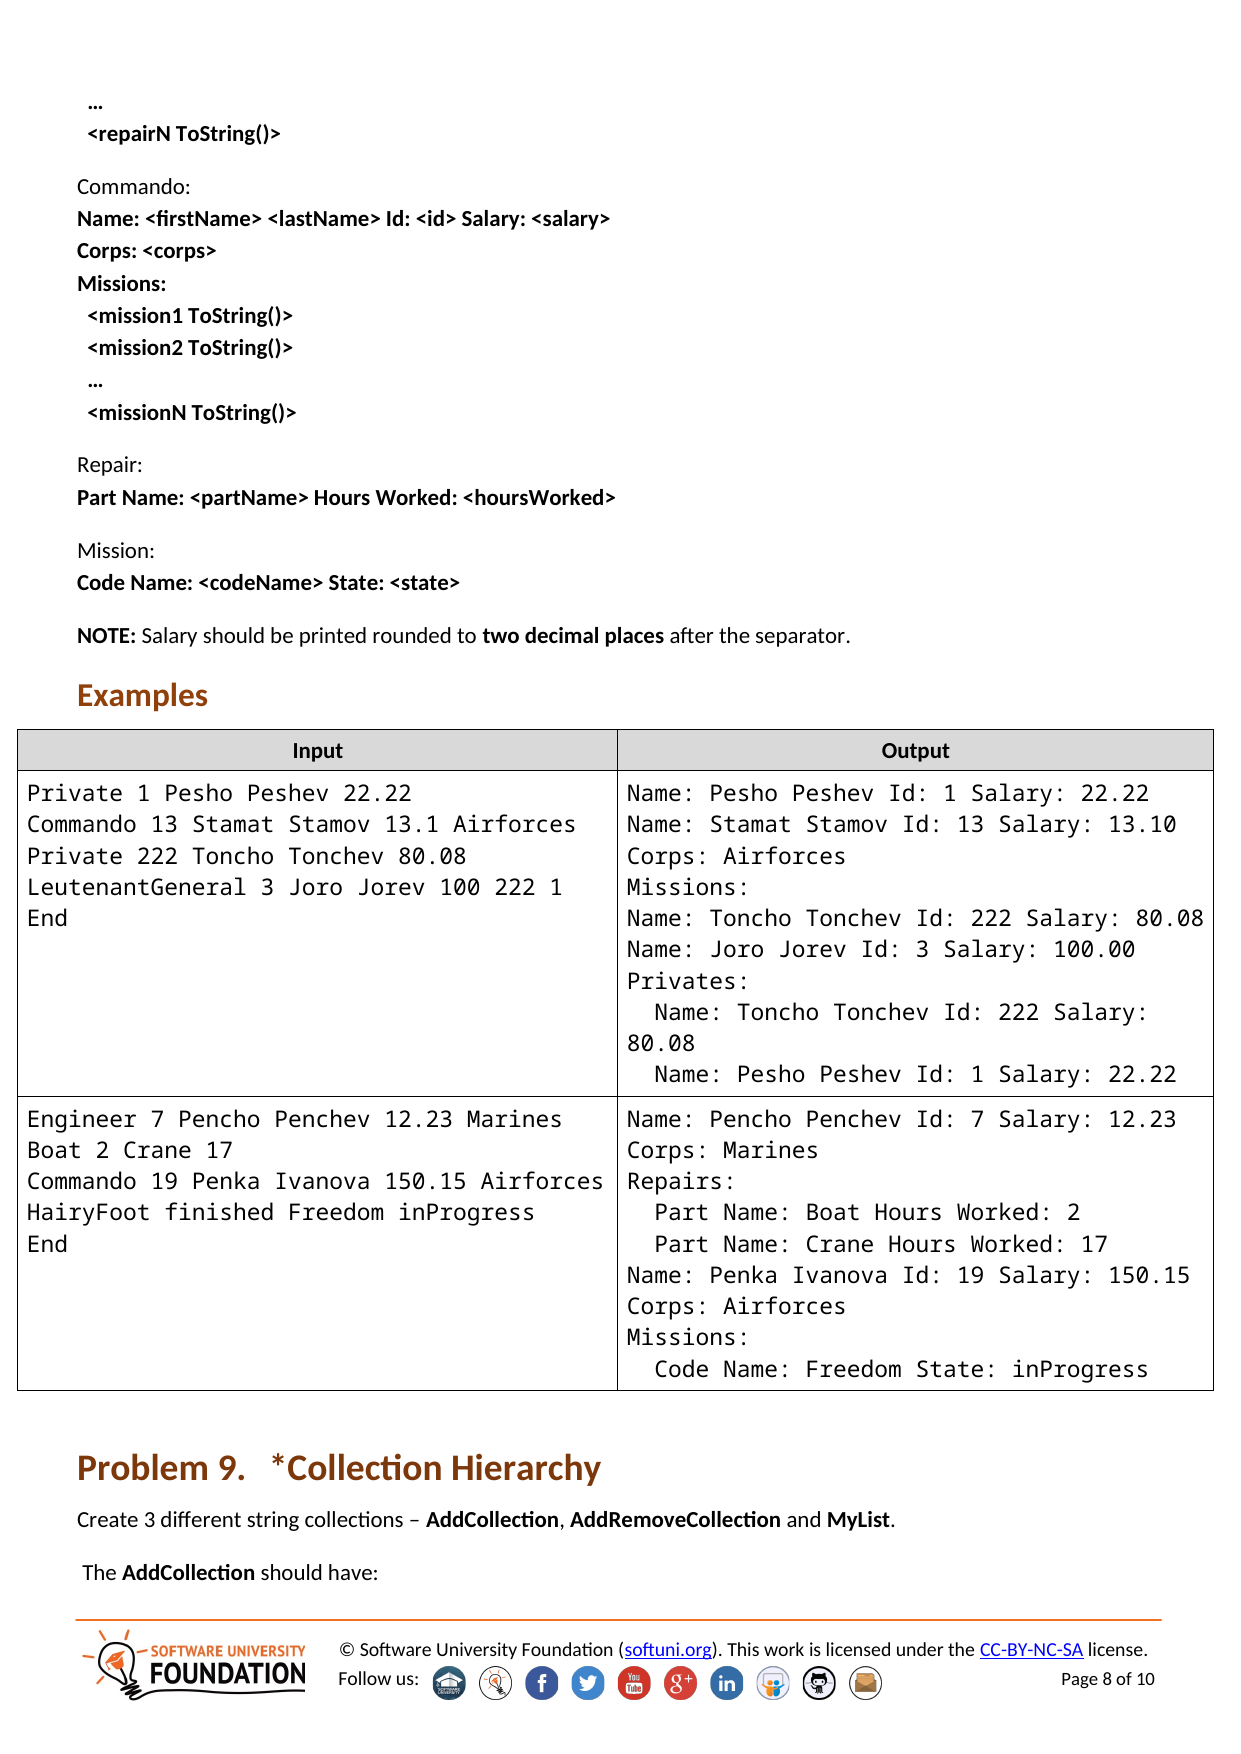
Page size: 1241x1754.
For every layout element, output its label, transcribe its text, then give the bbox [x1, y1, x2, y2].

picture [479, 1666, 512, 1700]
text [77, 87, 1163, 147]
subtitle Examples [77, 674, 1163, 715]
picture [525, 1666, 559, 1700]
picture [802, 1666, 836, 1700]
picture [81, 1628, 305, 1701]
picture [664, 1666, 697, 1700]
table_cell Engineer 7 Pencho Penchev 12.23 Marines Boat 2 Crane 17 Commando 19 Penka Ivanova 150.15 Airforces HairyFoot finished Freedom inProgress End [18, 1097, 617, 1390]
table_cell Name: Pencho Penchev Id: 7 Salary: 12.23 Corps: Marines Repairs: Part Name: Boat Hours Worked: 2 Part Name: Crane Hours Worked: 17 Name: Penka Ivanova Id: 19 Salary: 150.15 Corps: Airforces Missions: Code Name: Freedom State: inProgress [618, 1097, 1213, 1390]
picture [571, 1666, 605, 1700]
table_cell Private 1 Pesho Peshev 22.22 Commando 13 Stamat Stamov 13.1 Airforces Private 222 Toncho Tonchev 80.08 LeutenantGeneral 3 Joro Jorev 100 222 1 End [18, 771, 617, 1096]
text The AddCollection should have: [77, 1558, 1163, 1586]
picture [710, 1666, 744, 1700]
table_header Output [618, 730, 1213, 770]
text Create 3 different string collections – AddCollection, AddRemoveCollection and MyList. [77, 1505, 1163, 1533]
text Repair: Part Name: <partName> Hours Worked: <hoursWorked> [77, 451, 1163, 511]
picture [617, 1666, 651, 1700]
text Mission: Code Name: <codeName> State: <state> [77, 536, 1163, 596]
text NOTE: Salary should be printed rounded to two decimal places after the separator. [77, 621, 1163, 649]
picture [756, 1666, 790, 1700]
picture [432, 1666, 466, 1700]
table_header Input [18, 730, 617, 770]
table_cell Name: Pesho Peshev Id: 1 Salary: 22.22 Name: Stamat Stamov Id: 13 Salary: 13.10 Corps: Airforces Missions: Name: Toncho Tonchev Id: 222 Salary: 80.08 Name: Joro Jorev Id: 3 Salary: 100.00 Privates: Name: Toncho Tonchev Id: 222 Salary: 80.08 Name: Pesho Peshev Id: 1 Salary: 22.22 [618, 771, 1213, 1096]
picture [849, 1666, 882, 1700]
text Commando: Name: <firstName> <lastName> Id: <id> Salary: <salary> Corps: <corps> Missions: <mission1 ToString()> <mission2 ToString()> … <missionN ToString()> [77, 172, 1163, 426]
subtitle *Collection Hierarchy [77, 1444, 1163, 1489]
